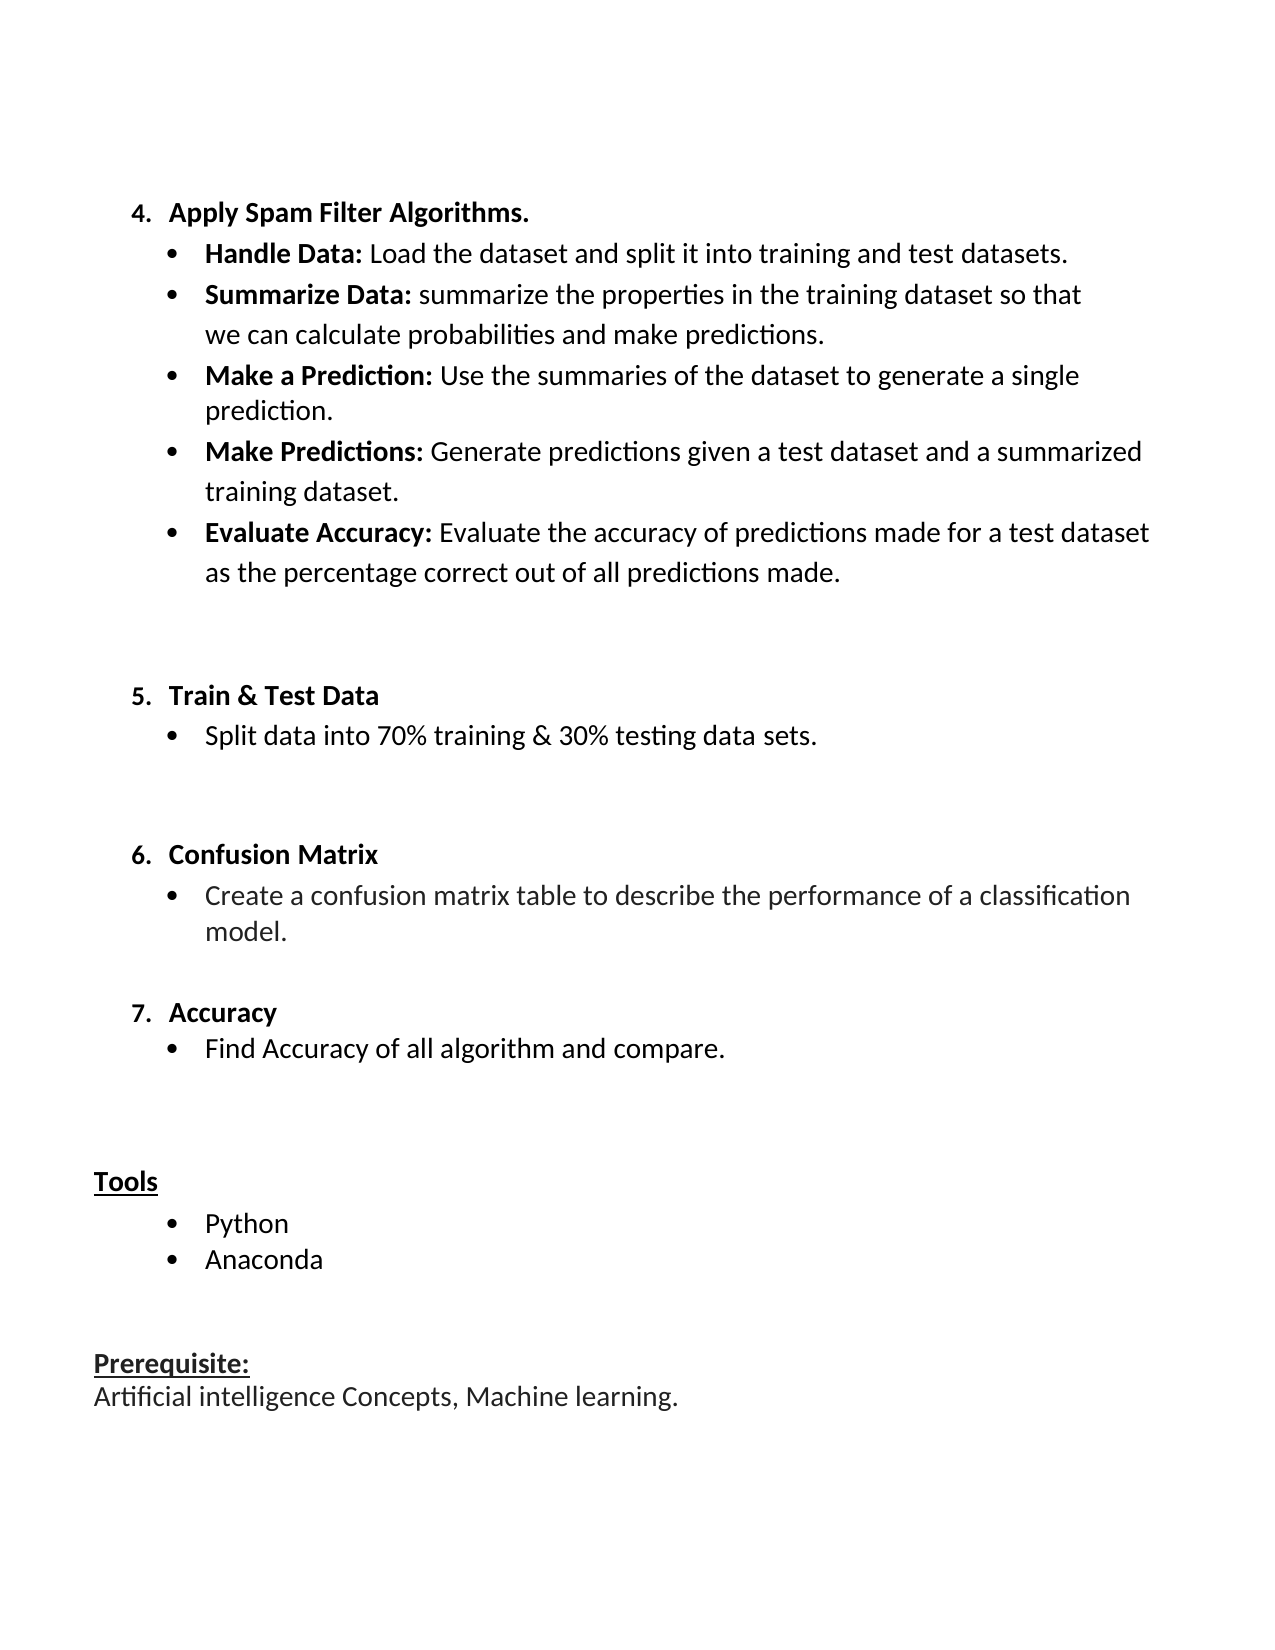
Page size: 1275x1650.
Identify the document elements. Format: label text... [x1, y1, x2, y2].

text Artificial intelligence Concepts, Machine learning. [94, 1381, 1210, 1413]
subtitle Prerequisite: [94, 1347, 1210, 1381]
list Make Predictions: Generate predictions given a test dataset and a summarized training dataset. [167, 433, 1167, 509]
list Summarize Data: summarize the properties in the training dataset so that we can calculate probabilities and make predictions. [167, 276, 1103, 352]
list Handle Data: Load the dataset and split it into training and test datasets. [167, 235, 1210, 271]
list Create a confusion matrix table to describe the performance of a classification model. [167, 877, 1210, 948]
list Split data into 70% training & 30% testing data sets. [167, 717, 1210, 753]
subtitle Train & Test Data [131, 677, 1210, 712]
subtitle Accuracy [131, 994, 1210, 1029]
subtitle Apply Spam Filter Algorithms. [131, 194, 1210, 230]
list Evaluate Accuracy: Evaluate the accuracy of predictions made for a test dataset as the percentage correct out of all predictions made. [167, 514, 1155, 590]
list Find Accuracy of all algorithm and compare. [167, 1030, 1210, 1066]
list Anaconda [167, 1241, 1210, 1276]
subtitle Confusion Matrix [131, 836, 1210, 872]
list Make a Prediction: Use the summaries of the dataset to generate a single prediction. [167, 357, 1210, 428]
list Python [167, 1205, 1210, 1241]
subtitle Tools [94, 1163, 161, 1199]
